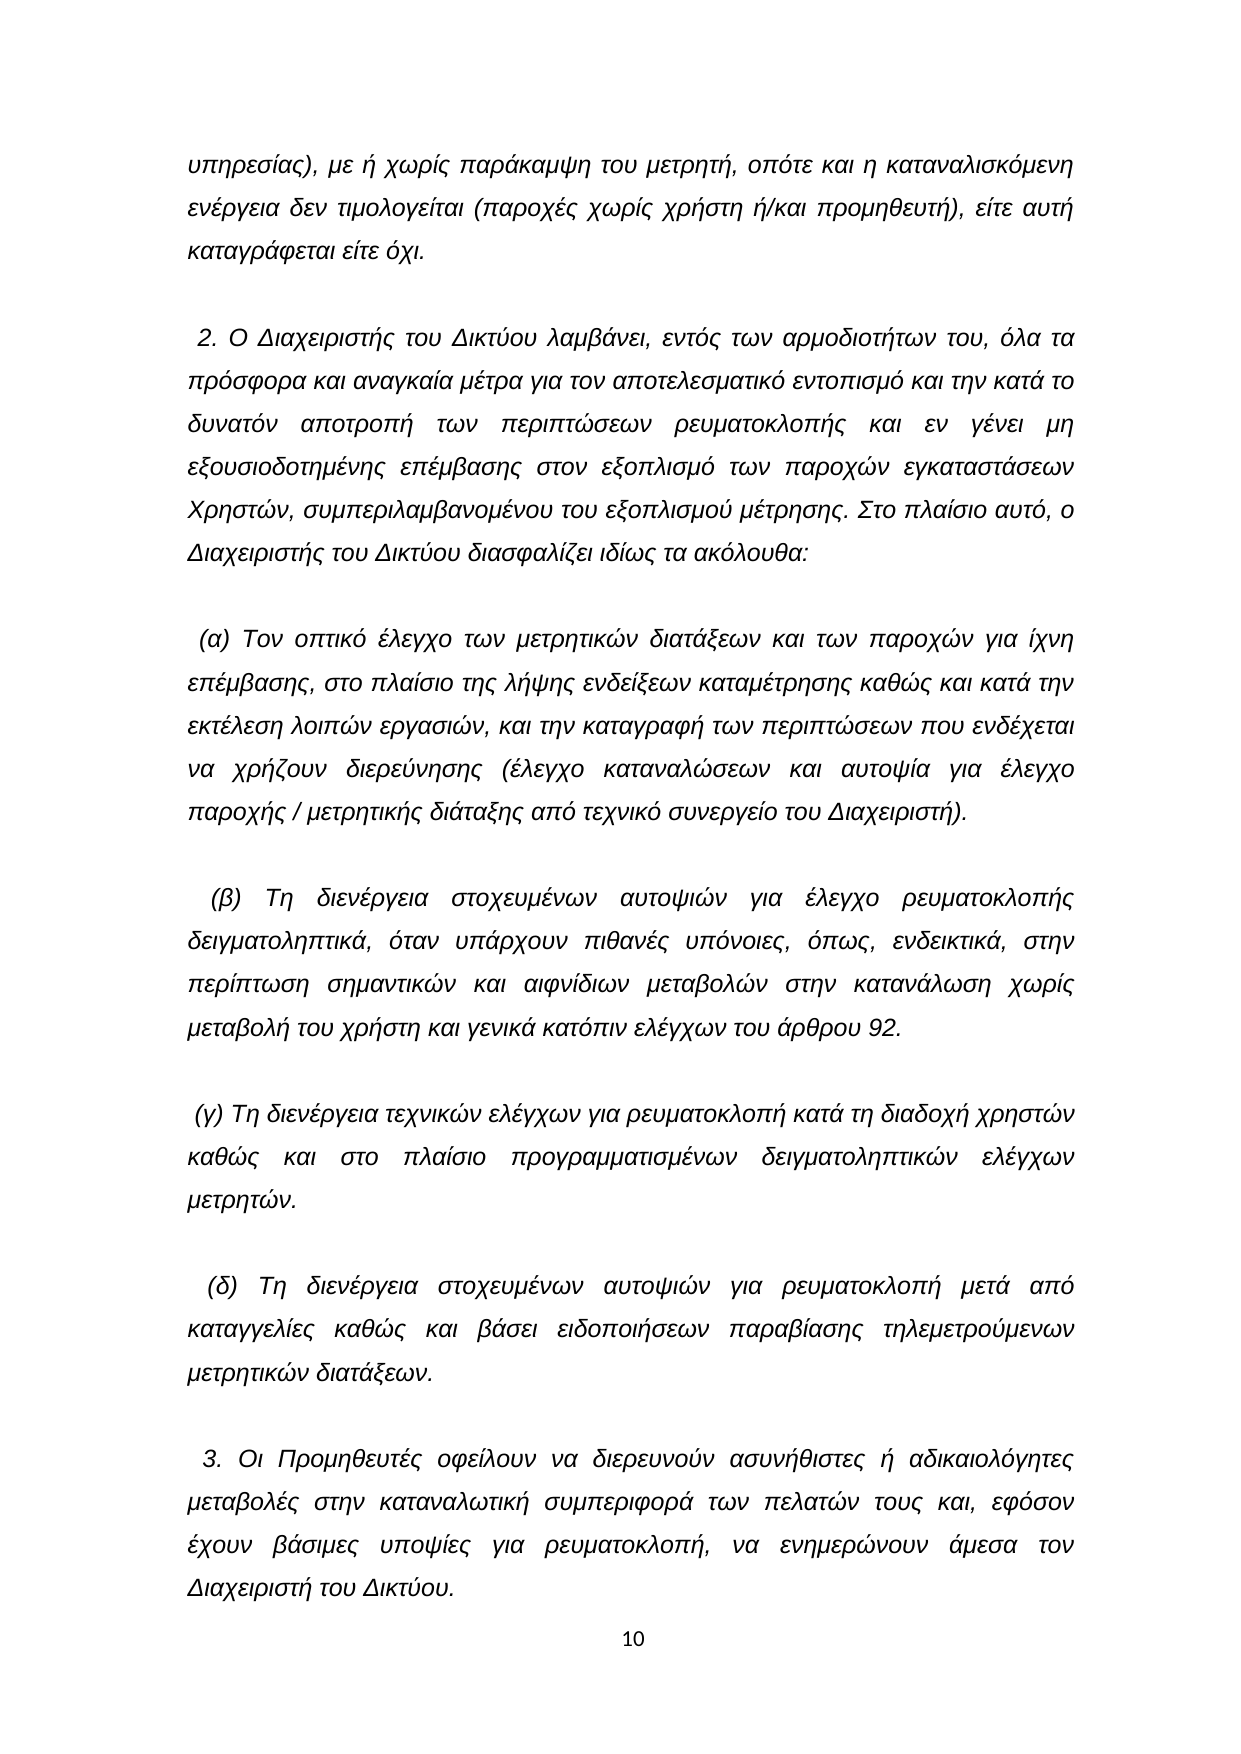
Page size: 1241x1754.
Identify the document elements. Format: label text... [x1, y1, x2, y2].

text 3. Οι Προμηθευτές οφείλουν να διερευνούν ασυνήθιστες ή αδικαιολόγητες μεταβολές στην καταναλωτική συμπεριφορά των πελατών τους και, εφόσον έχουν βάσιμες υποψίες για ρευματοκλοπή, να ενημερώνουν άμεσα τον Διαχειριστή του Δικτύου. [187, 1444, 1078, 1602]
text (α) Τον οπτικό έλεγχο των μετρητικών διατάξεων και των παροχών για ίχνη επέμβασης, στο πλαίσιο της λήψης ενδείξεων καταμέτρησης καθώς και κατά την εκτέλεση λοιπών εργασιών, και την καταγραφή των περιπτώσεων που ενδέχεται να χρήζουν διερεύνησης (έλεγχο καταναλώσεων και αυτοψία για έλεγχο παροχής / μετρητικής διάταξης από τεχνικό συνεργείο του Διαχειριστή). [187, 624, 1078, 826]
text (β) Τη διενέργεια στοχευμένων αυτοψιών για έλεγχο ρευματοκλοπής δειγματοληπτικά, όταν υπάρχουν πιθανές υπόνοιες, όπως, ενδεικτικά, στην περίπτωση σημαντικών και αιφνίδιων μεταβολών στην κατανάλωση χωρίς μεταβολή του χρήστη και γενικά κατόπιν ελέγχων του άρθρου 92. [187, 883, 1078, 1041]
text 2. Ο Διαχειριστής του Δικτύου λαμβάνει, εντός των αρμοδιοτήτων του, όλα τα πρόσφορα και αναγκαία μέτρα για τον αποτελεσματικό εντοπισμό και την κατά το δυνατόν αποτροπή των περιπτώσεων ρευματοκλοπής και εν γένει μη εξουσιοδοτημένης επέμβασης στον εξοπλισμό των παροχών εγκαταστάσεων Χρηστών, συμπεριλαμβανομένου του εξοπλισμού μέτρησης. Στο πλαίσιο αυτό, ο Διαχειριστής του Δικτύου διασφαλίζει ιδίως τα ακόλουθα: [187, 322, 1078, 567]
text (γ) Τη διενέργεια τεχνικών ελέγχων για ρευματοκλοπή κατά τη διαδοχή χρηστών καθώς και στο πλαίσιο προγραμματισμένων δειγματοληπτικών ελέγχων μετρητών. [187, 1099, 1078, 1214]
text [187, 150, 1078, 265]
text (δ) Τη διενέργεια στοχευμένων αυτοψιών για ρευματοκλοπή μετά από καταγγελίες καθώς και βάσει ειδοποιήσεων παραβίασης τηλεμετρούμενων μετρητικών διατάξεων. [187, 1271, 1078, 1386]
